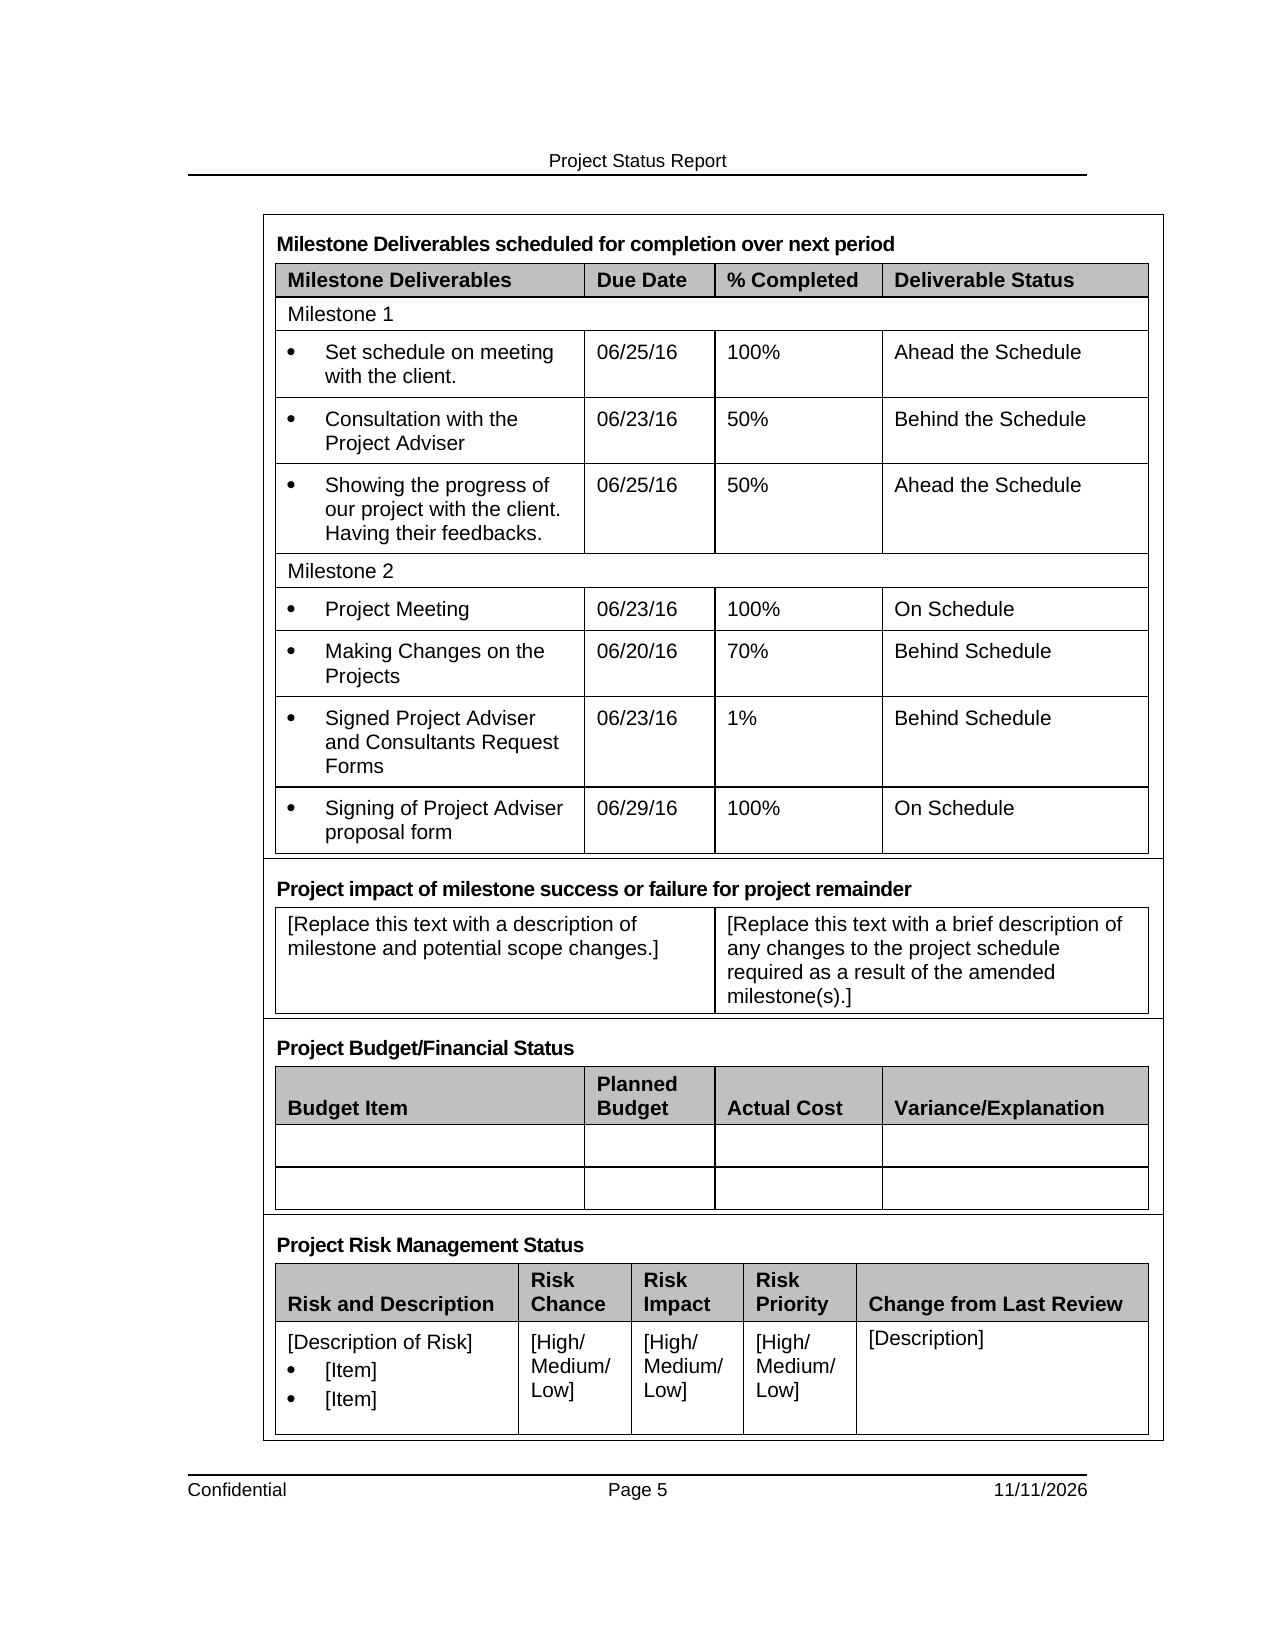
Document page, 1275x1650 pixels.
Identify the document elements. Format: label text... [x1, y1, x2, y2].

table_cell Project impact of milestone success or failure for project remainder [264, 859, 1163, 1018]
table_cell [264, 1215, 1163, 1439]
table_cell Project Budget/Financial Status [264, 1019, 1163, 1214]
table_cell Milestone Deliverables scheduled for completion over next period [264, 215, 1163, 858]
